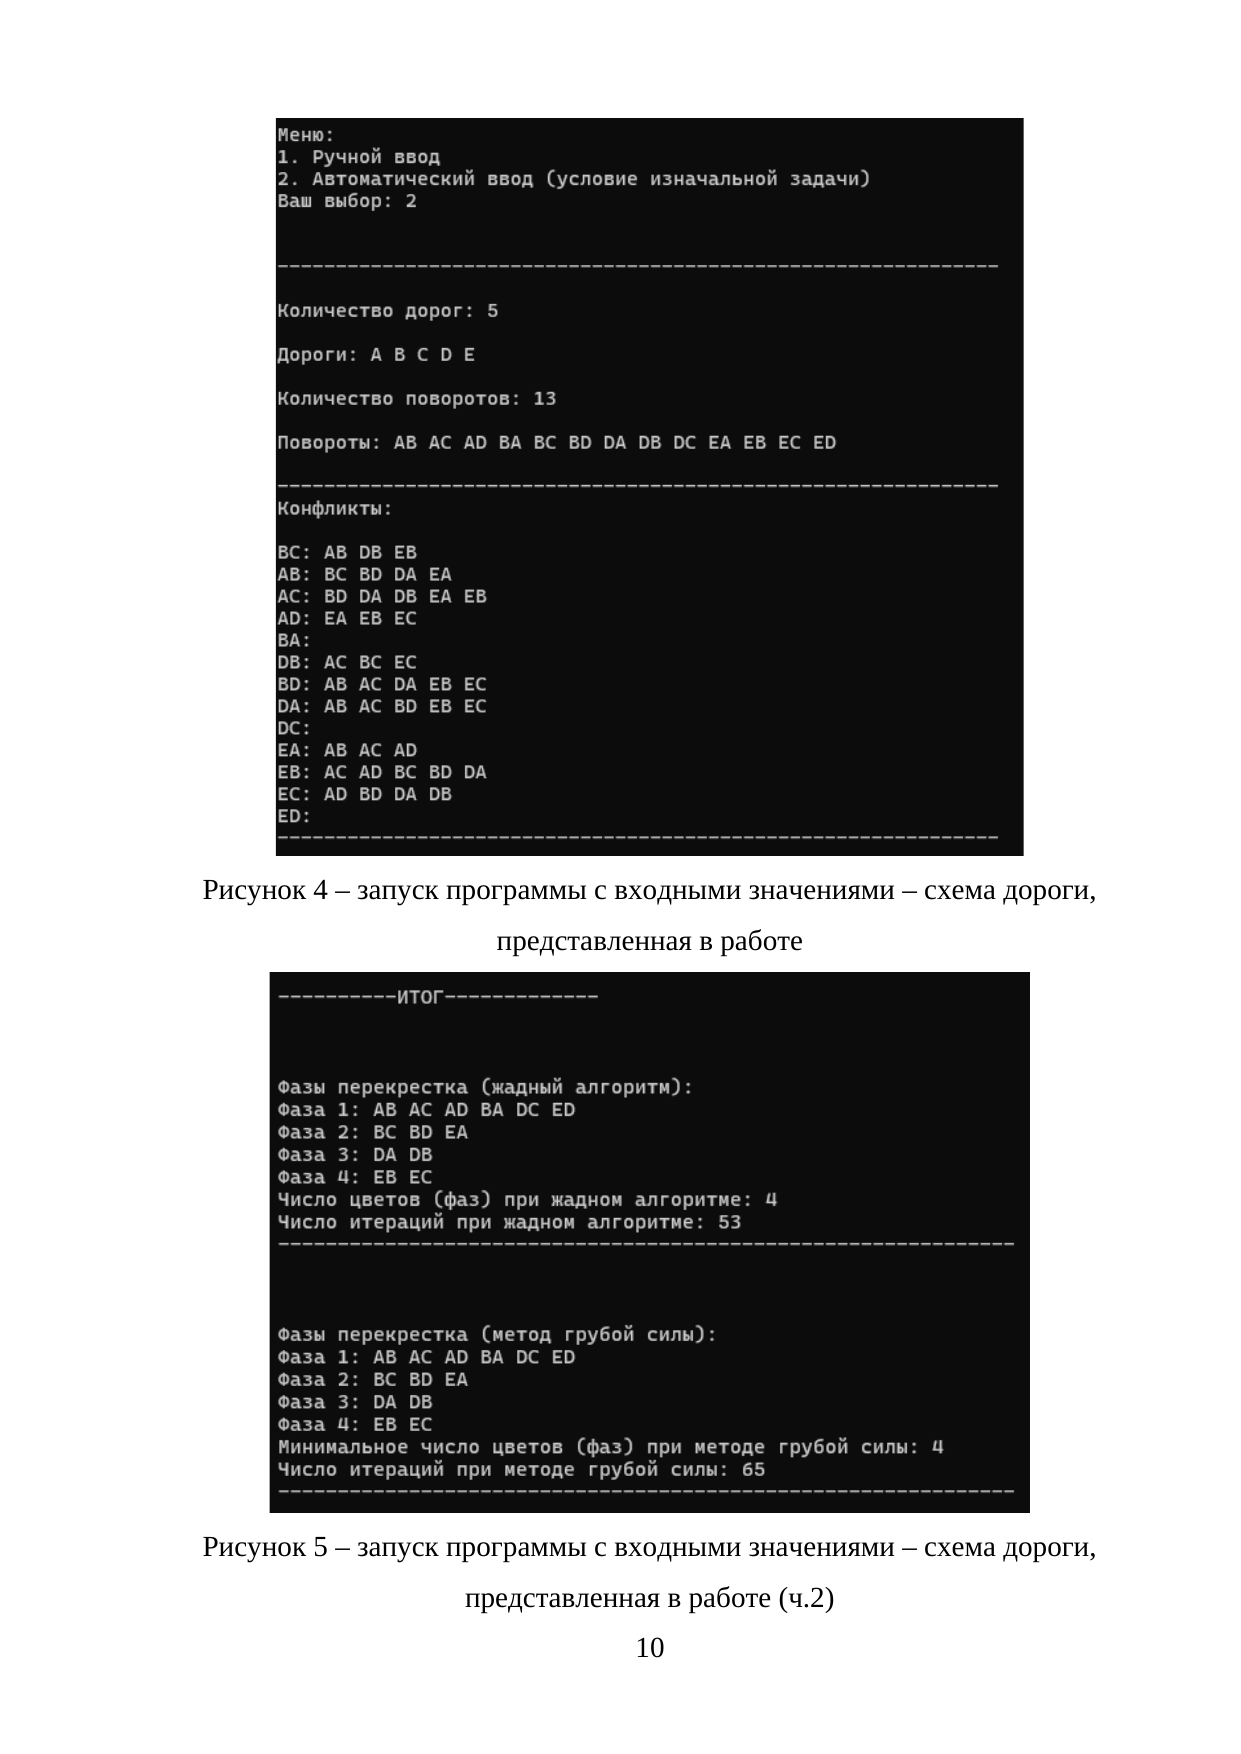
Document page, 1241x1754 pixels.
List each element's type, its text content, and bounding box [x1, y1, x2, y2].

text Рисунок 4 – запуск программы с входными значениями – схема дороги, представленная в работе [148, 872, 1152, 956]
text Рисунок 5 – запуск программы с входными значениями – схема дороги, представленная в работе (ч.2) [148, 1529, 1152, 1613]
picture [275, 118, 1024, 856]
picture [269, 972, 1030, 1513]
